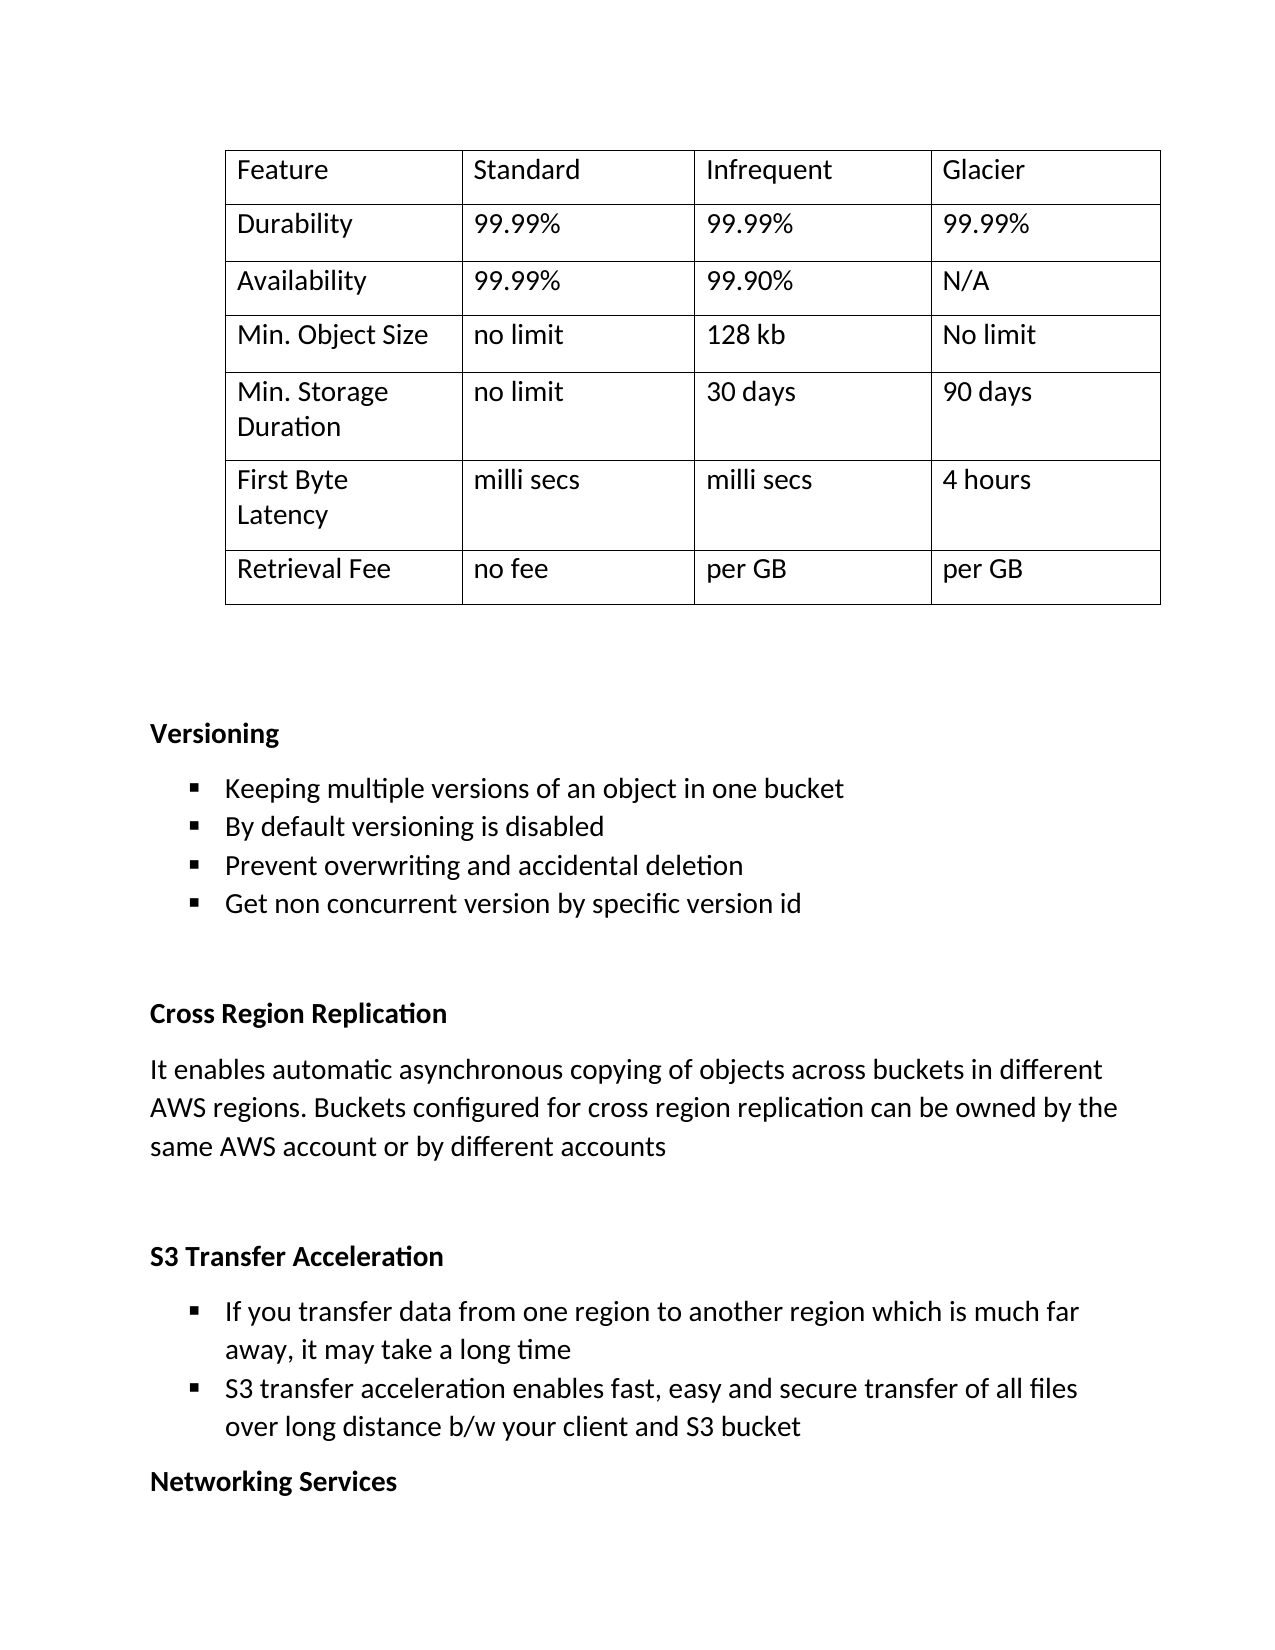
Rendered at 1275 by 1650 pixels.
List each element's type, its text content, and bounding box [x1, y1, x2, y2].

table_cell No limit [932, 316, 1160, 372]
table_header Feature [226, 151, 462, 204]
table_cell Durability [226, 205, 462, 261]
text Versioning [150, 715, 1125, 751]
table_cell 99.99% [463, 262, 694, 315]
table_cell N/A [932, 262, 1160, 315]
text Networking Services [150, 1463, 1125, 1499]
table_header Infrequent [695, 151, 931, 204]
list If you transfer data from one region to another region which is much far away, it may take a long time [187, 1293, 1125, 1367]
table_cell First Byte Latency [226, 461, 462, 549]
table_cell 99.99% [463, 205, 694, 261]
table_cell per GB [695, 551, 931, 604]
table_cell Retrieval Fee [226, 551, 462, 604]
table_cell 99.90% [695, 262, 931, 315]
table_cell milli secs [463, 461, 694, 549]
table_cell no limit [463, 316, 694, 372]
table_header Glacier [932, 151, 1160, 204]
table_cell per GB [932, 551, 1160, 604]
table_cell Min. Object Size [226, 316, 462, 372]
table_cell no fee [463, 551, 694, 604]
table_cell 4 hours [932, 461, 1160, 549]
list Get non concurrent version by specific version id [187, 885, 1125, 921]
table_cell Min. Storage Duration [226, 373, 462, 460]
table_header Standard [463, 151, 694, 204]
list Keeping multiple versions of an object in one bucket [187, 770, 1125, 806]
table_cell milli secs [695, 461, 931, 549]
text Cross Region Replication [150, 996, 1125, 1031]
table_cell 99.99% [932, 205, 1160, 261]
list S3 transfer acceleration enables fast, easy and secure transfer of all files over long distance b/w your client and S3 bucket [187, 1370, 1125, 1444]
table_cell 128 kb [695, 316, 931, 372]
table_cell Availability [226, 262, 462, 315]
list By default versioning is disabled [187, 808, 1125, 844]
table_cell 30 days [695, 373, 931, 460]
text S3 Transfer Acceleration [150, 1238, 1125, 1273]
table_cell no limit [463, 373, 694, 460]
table_cell 99.99% [695, 205, 931, 261]
text It enables automatic asynchronous copying of objects across buckets in different AWS regions. Buckets configured for cross region replication can be owned by the same AWS account or by different accounts [150, 1051, 1125, 1163]
table_cell 90 days [932, 373, 1160, 460]
list Prevent overwriting and accidental deletion [187, 847, 1125, 883]
